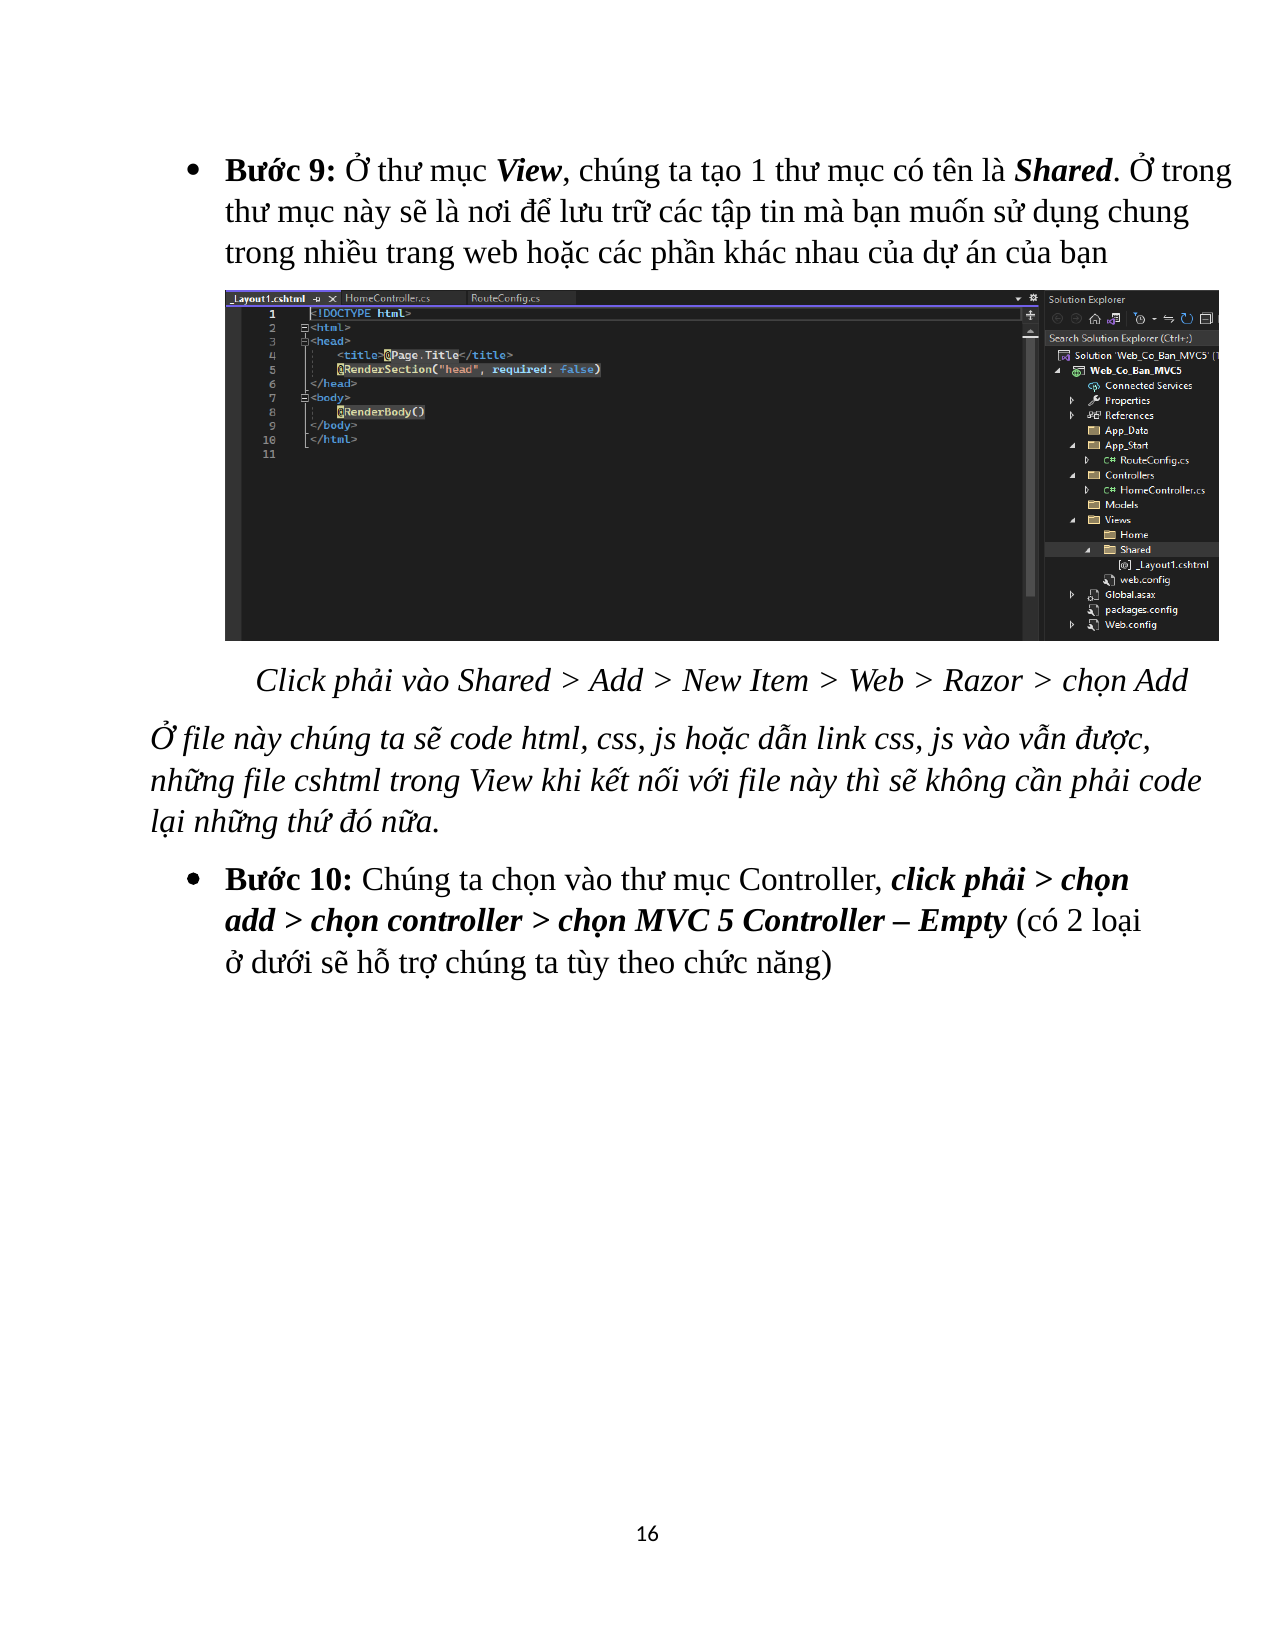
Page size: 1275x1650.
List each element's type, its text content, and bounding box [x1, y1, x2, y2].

text Ở file này chúng ta sẽ code html, css, js hoặc dẫn link css, js vào vẫn được, những file cshtml trong View khi kết nối với file này thì sẽ không cần phải code lại những thứ đó nữa. [150, 718, 1209, 839]
list Bước 9: Ở thư mục View, chúng ta tạo 1 thư mục có tên là Shared. Ở trong thư mục này sẽ là nơi để lưu trữ các tập tin mà bạn muốn sử dụng chung trong nhiều trang web hoặc các phần khác nhau của dự án của bạn [187, 150, 1237, 271]
picture [225, 290, 1219, 641]
text Click phải vào Shared > Add > New Item > Web > Razor > chọn Add [225, 660, 1219, 699]
list Bước 10: Chúng ta chọn vào thư mục Controller, click phải > chọn add > chọn controller > chọn MVC 5 Controller – Empty (có 2 loại ở dưới sẽ hỗ trợ chúng ta tùy theo chức năng) [187, 859, 1144, 980]
